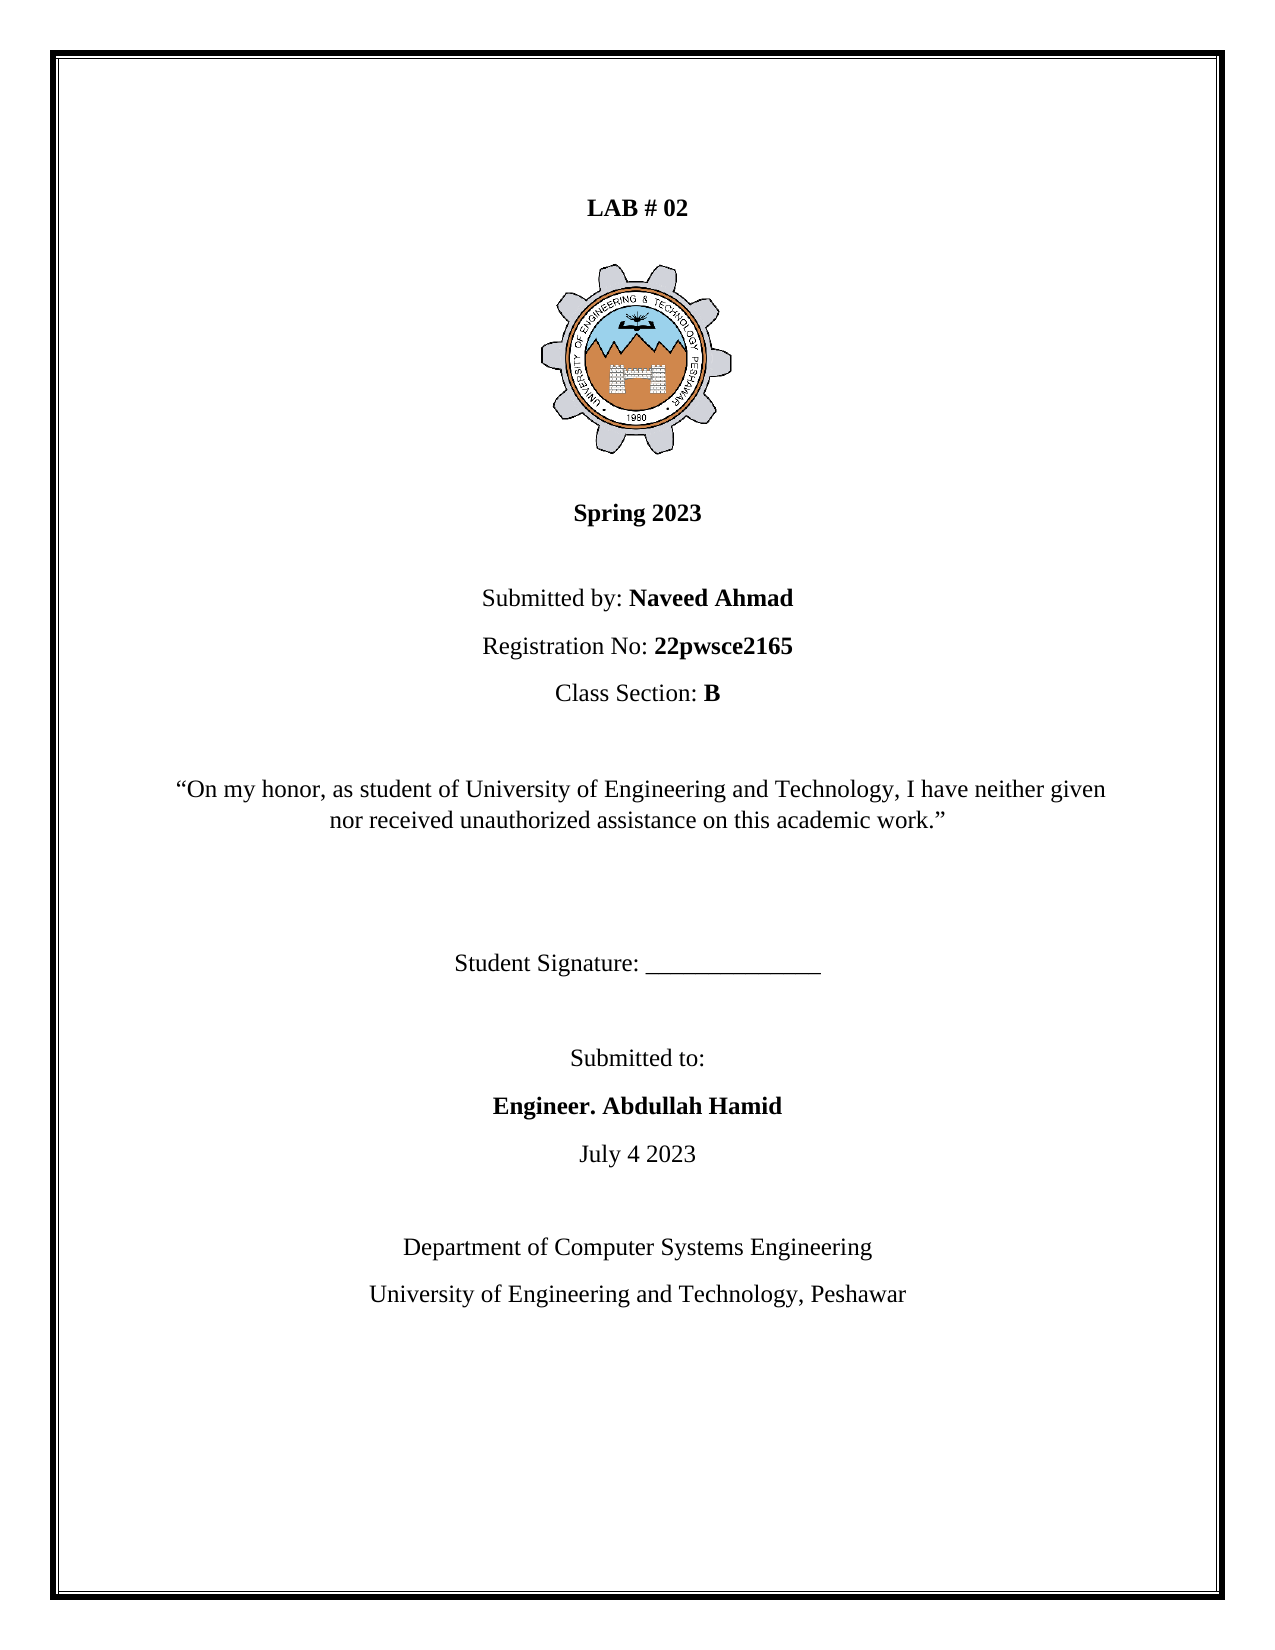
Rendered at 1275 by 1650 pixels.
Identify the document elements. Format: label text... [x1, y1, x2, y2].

text Engineer. Abdullah Hamid [150, 1091, 1125, 1120]
text Department of Computer Systems Engineering [150, 1232, 1125, 1260]
text Student Signature: ______________ [150, 948, 1125, 977]
text Class Section: B [150, 678, 1125, 707]
text Submitted to: [150, 1043, 1125, 1072]
picture [537, 261, 738, 458]
text Registration No: 22pwsce2165 [150, 631, 1125, 659]
text LAB # 02 [150, 193, 1125, 221]
text University of Engineering and Technology, Peshawar [150, 1279, 1125, 1308]
text July 4 2023 [150, 1139, 1125, 1168]
text Submitted by: Naveed Ahmad [150, 583, 1125, 612]
text Spring 2023 [150, 498, 1125, 527]
text “On my honor, as student of University of Engineering and Technology, I have neither given nor received unauthorized assistance on this academic work.” [150, 774, 1125, 834]
